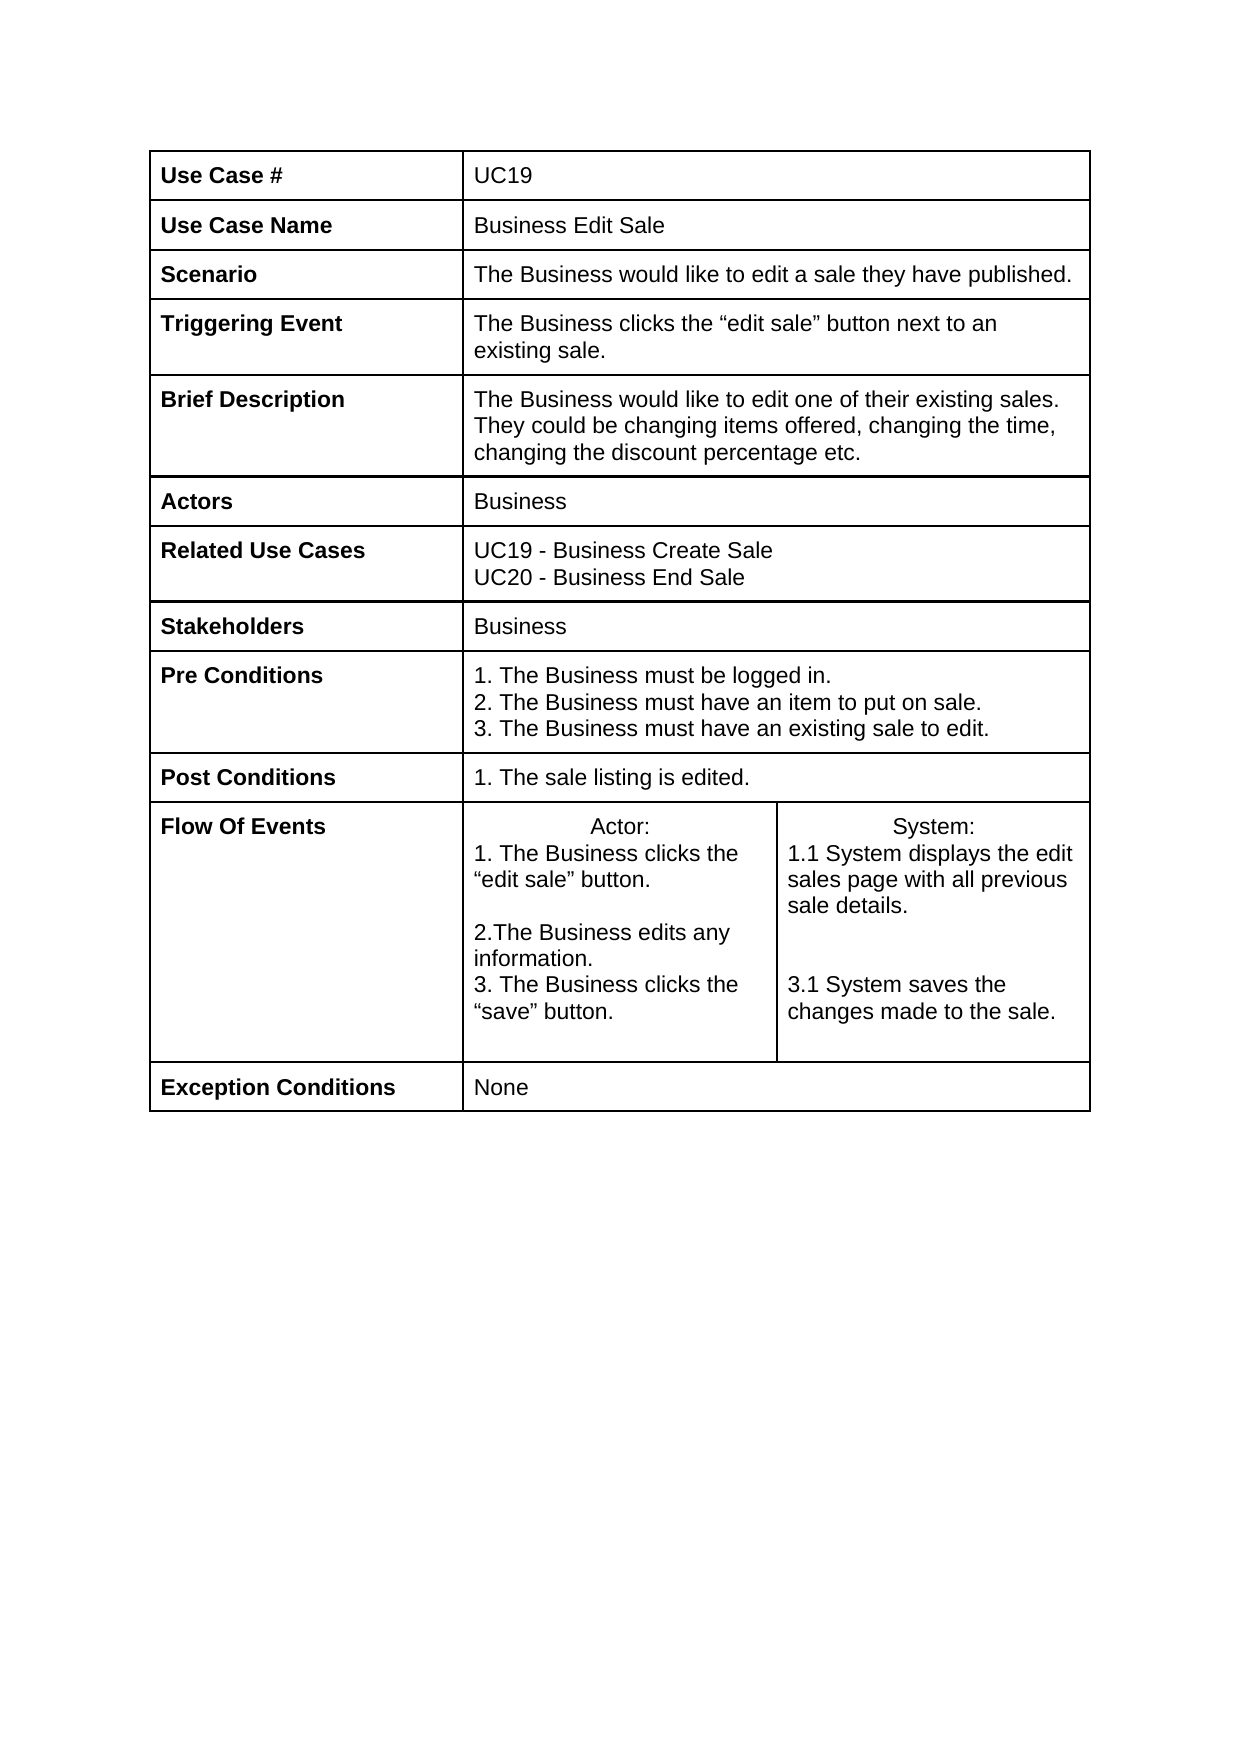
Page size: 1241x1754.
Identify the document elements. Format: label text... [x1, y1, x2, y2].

table_cell Business [464, 478, 1089, 525]
table_header UC19 [464, 152, 1089, 199]
table_cell Actors [151, 478, 462, 525]
table_cell UC19 - Business Create Sale UC20 - Business End Sale [464, 527, 1089, 600]
table_cell Business [464, 603, 1089, 649]
table_cell Pre Conditions [151, 652, 462, 752]
table_cell The Business would like to edit one of their existing sales. They could be changing items offered, changing the time, changing the discount percentage etc. [464, 376, 1089, 475]
table_cell System: 1.1 System displays the edit sales page with all previous sale details. 3.1 System saves the changes made to the sale. [778, 803, 1089, 1061]
table_cell Business Edit Sale [464, 201, 1089, 248]
table_cell Stakeholders [151, 603, 462, 649]
table_cell Triggering Event [151, 300, 462, 373]
table_cell 1. The sale listing is edited. [464, 754, 1089, 801]
table_cell Actor: 1. The Business clicks the “edit sale” button. 2.The Business edits any information. 3. The Business clicks the “save” button. [464, 803, 776, 1061]
table_cell Related Use Cases [151, 527, 462, 600]
table_cell Scenario [151, 251, 462, 298]
table_cell 1. The Business must be logged in. 2. The Business must have an item to put on sale. 3. The Business must have an existing sale to edit. [464, 652, 1089, 752]
table_cell Use Case Name [151, 201, 462, 248]
table_header Use Case # [151, 152, 462, 199]
table_cell Post Conditions [151, 754, 462, 801]
table_cell The Business clicks the “edit sale” button next to an existing sale. [464, 300, 1089, 373]
table_cell Flow Of Events [151, 803, 462, 1061]
table_cell None [464, 1063, 1089, 1110]
table_cell Brief Description [151, 376, 462, 475]
table_cell Exception Conditions [151, 1063, 462, 1110]
table_cell The Business would like to edit a sale they have published. [464, 251, 1089, 298]
